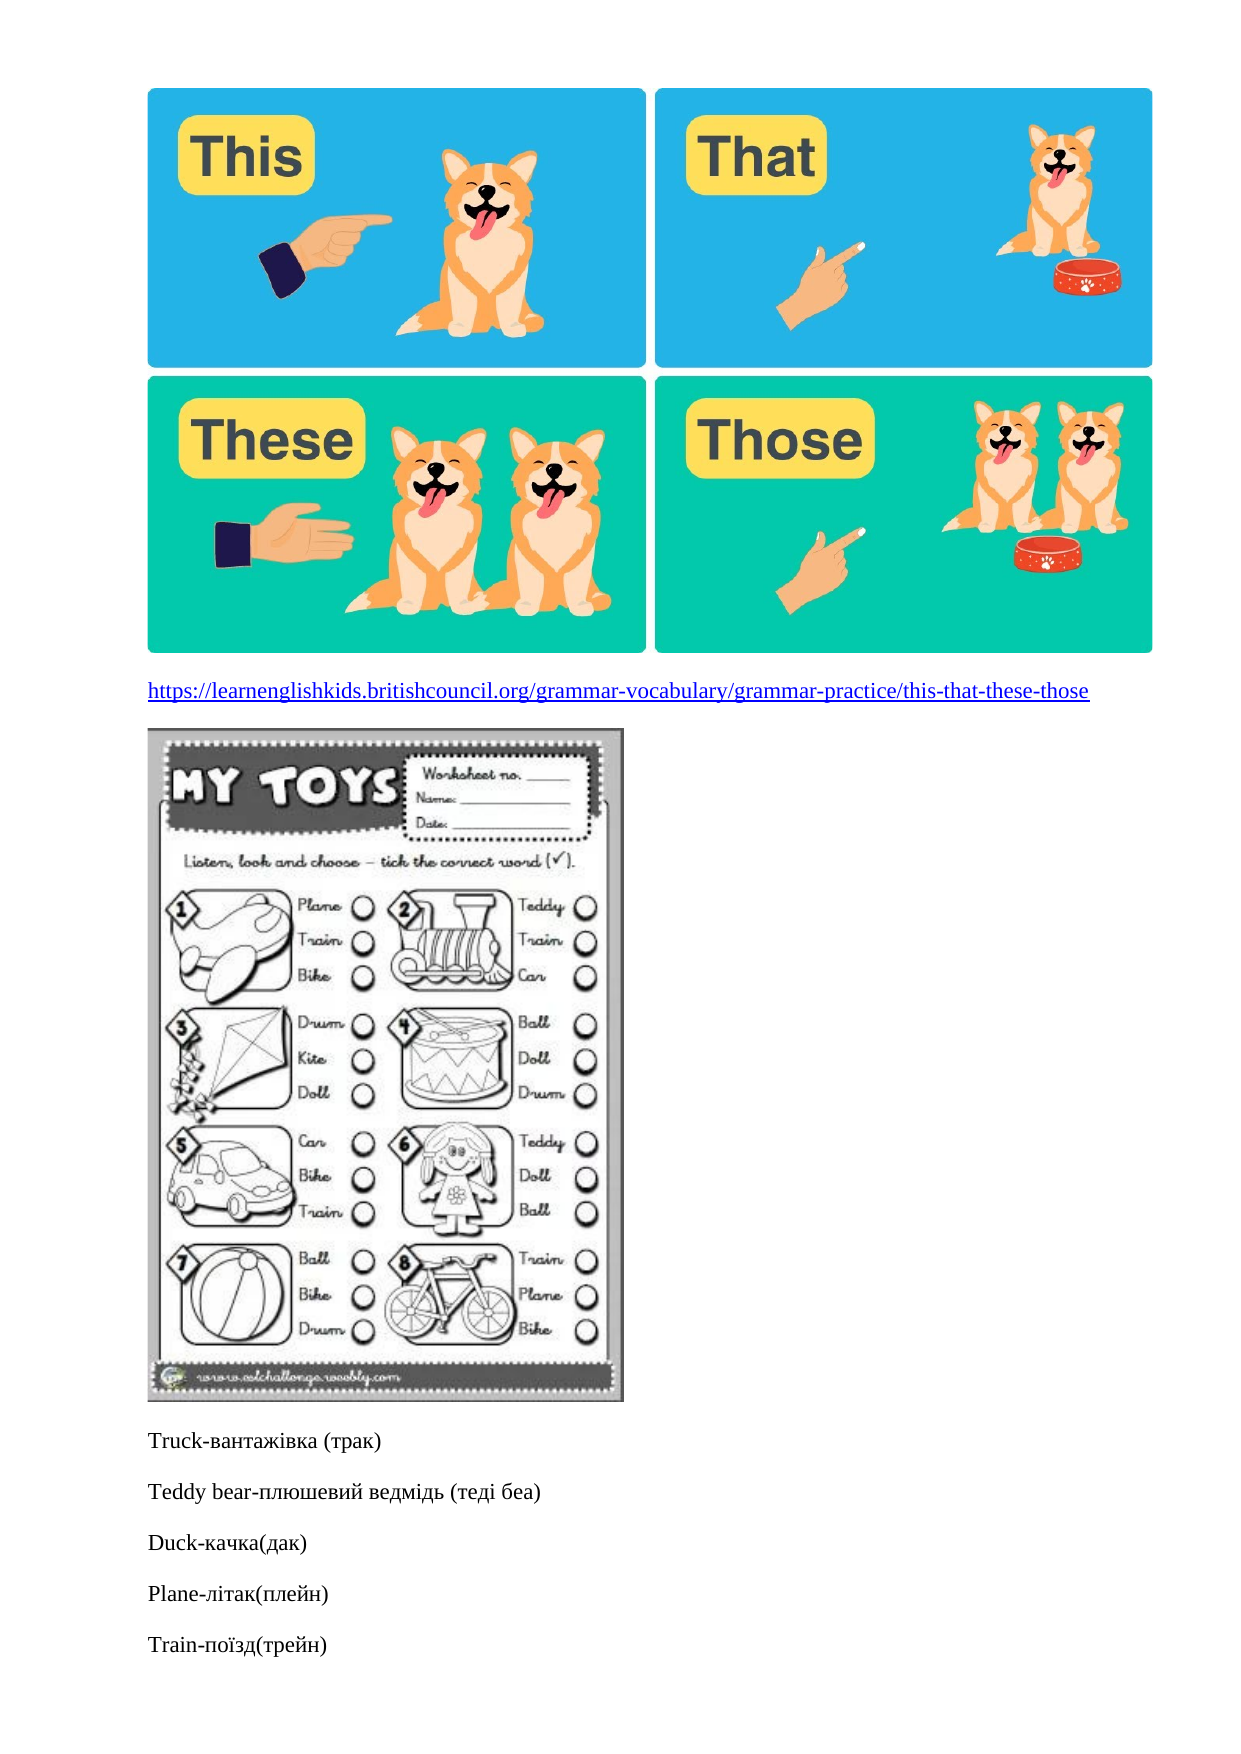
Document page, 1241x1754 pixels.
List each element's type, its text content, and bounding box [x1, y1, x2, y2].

text Truck-вантажівка (трак) [148, 1427, 1152, 1453]
text https://learnenglishkids.britishcouncil.org/grammar-vocabulary/grammar-practice/this-that-these-those [148, 678, 1152, 704]
picture [147, 88, 1153, 653]
text Duck-качка(дак) [148, 1529, 1152, 1555]
text Teddy bear-плюшевий ведмідь (теді беа) [148, 1478, 1152, 1504]
text Plane-літак(плейн) [148, 1580, 1152, 1606]
picture [147, 728, 624, 1402]
text Train-поїзд(трейн) [148, 1631, 1152, 1657]
